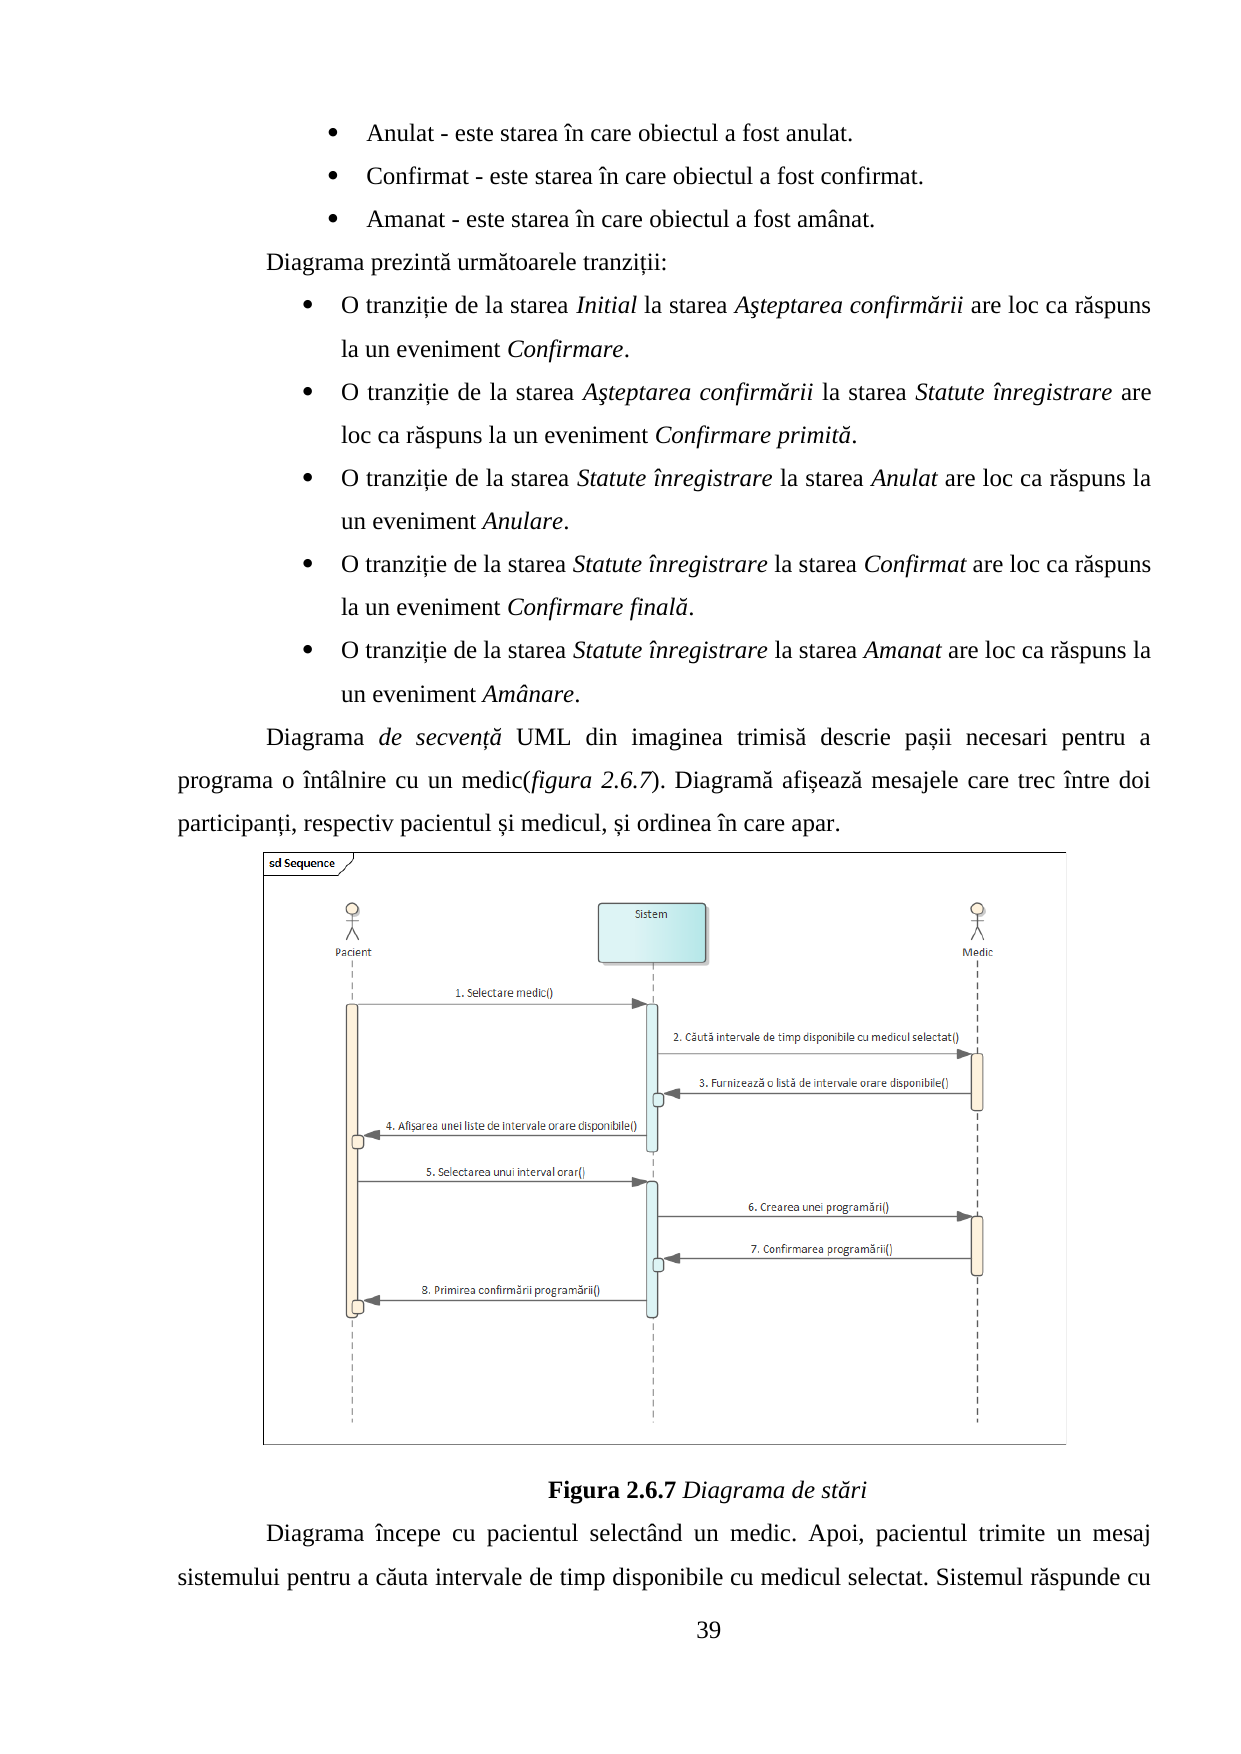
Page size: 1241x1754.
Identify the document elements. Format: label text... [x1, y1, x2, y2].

list O tranziție de la starea Statute înregistrare la starea Confirmat are loc ca răspuns la un eveniment Confirmare finală. [303, 549, 1152, 621]
list Anulat - este starea în care obiectul a fost anulat. [328, 118, 1152, 147]
picture [262, 851, 1067, 1445]
list Amanat - este starea în care obiectul a fost amânat. [328, 204, 1152, 233]
text Diagrama prezintă următoarele tranziții: [177, 247, 1152, 276]
list O tranziție de la starea Statute înregistrare la starea Amanat are loc ca răspuns la un eveniment Amânare. [303, 636, 1152, 707]
text Figura 2.6.7 Diagrama de stări [177, 1475, 1152, 1504]
text Diagrama de secvență UML din imaginea trimisă descrie pașii necesari pentru a programa o întâlnire cu un medic(figura 2.6.7). Diagramă afișează mesajele care trec între doi participanți, respectiv pacientul și medicul, și ordinea în care apar. [177, 722, 1152, 837]
list Confirmat - este starea în care obiectul a fost confirmat. [328, 161, 1152, 190]
list O tranziție de la starea Aşteptarea confirmării la starea Statute înregistrare are loc ca răspuns la un eveniment Confirmare primită. [303, 377, 1152, 449]
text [177, 1518, 1152, 1590]
list O tranziție de la starea Initial la starea Aşteptarea confirmării are loc ca răspuns la un eveniment Confirmare. [303, 291, 1152, 362]
list O tranziție de la starea Statute înregistrare la starea Anulat are loc ca răspuns la un eveniment Anulare. [303, 463, 1152, 535]
